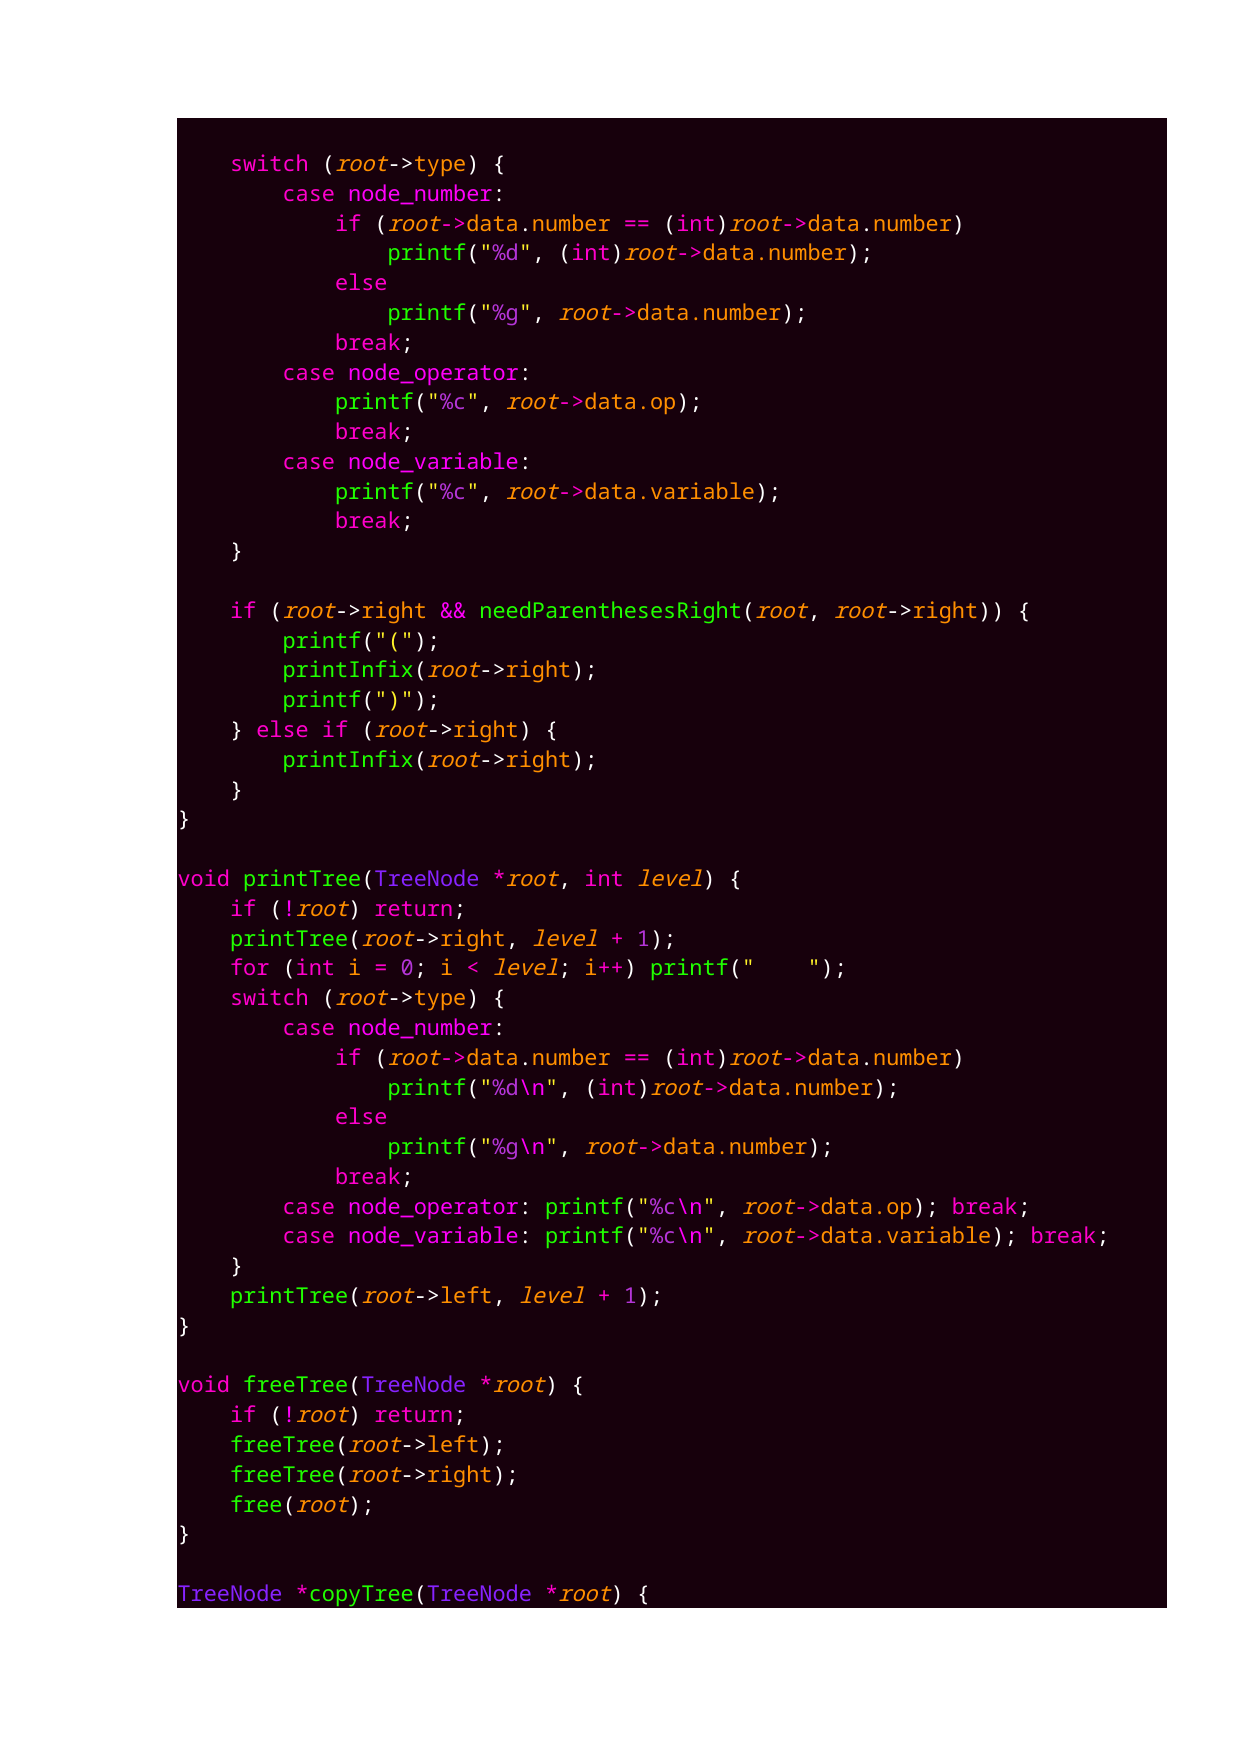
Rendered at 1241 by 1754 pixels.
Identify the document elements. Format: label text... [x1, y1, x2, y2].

text if (root->data.number == (int)root->data.number) [177, 1042, 1167, 1071]
text case node_variable: [177, 446, 1167, 476]
text printInfix(root->right); [177, 744, 1167, 773]
text else [177, 267, 1167, 297]
text case node_number: [177, 178, 1167, 207]
text if (root->right && needParenthesesRight(root, root->right)) { [177, 595, 1167, 624]
text break; [177, 1161, 1167, 1191]
text } [177, 1518, 1167, 1548]
text TreeNode *copyTree(TreeNode *root) { [177, 1578, 1167, 1608]
text printf("%g\n", root->data.number); [177, 1131, 1167, 1161]
text if (!root) return; [177, 1399, 1167, 1429]
text printInfix(root->right); [177, 654, 1167, 684]
text } [177, 535, 1167, 565]
text case node_variable: printf("%c\n", root->data.variable); break; [177, 1220, 1167, 1250]
text } [177, 1250, 1167, 1280]
text void freeTree(TreeNode *root) { [177, 1369, 1167, 1399]
text } else if (root->right) { [177, 714, 1167, 744]
text if (!root) return; [177, 893, 1167, 922]
text break; [177, 505, 1167, 535]
text printf("("); [177, 624, 1167, 654]
text free(root); [177, 1488, 1167, 1518]
text case node_operator: printf("%c\n", root->data.op); break; [177, 1191, 1167, 1220]
text printTree(root->right, level + 1); [177, 922, 1167, 952]
text printf("%c", root->data.variable); [177, 476, 1167, 505]
text void printTree(TreeNode *root, int level) { [177, 863, 1167, 893]
text freeTree(root->left); [177, 1429, 1167, 1459]
text printf("%g", root->data.number); [177, 297, 1167, 327]
text for (int i = 0; i < level; i++) printf(" "); [177, 952, 1167, 982]
text case node_number: [177, 1012, 1167, 1042]
text break; [177, 416, 1167, 446]
text printTree(root->left, level + 1); [177, 1280, 1167, 1310]
text break; [177, 327, 1167, 356]
text } [177, 773, 1167, 803]
text printf(")"); [177, 684, 1167, 714]
text } [177, 1310, 1167, 1339]
text } [177, 803, 1167, 833]
text switch (root->type) { [177, 148, 1167, 178]
text switch (root->type) { [177, 982, 1167, 1012]
text printf("%c", root->data.op); [177, 386, 1167, 416]
text if (root->data.number == (int)root->data.number) [177, 207, 1167, 237]
text printf("%d", (int)root->data.number); [177, 237, 1167, 267]
text freeTree(root->right); [177, 1459, 1167, 1488]
text printf("%d\n", (int)root->data.number); [177, 1071, 1167, 1101]
text else [177, 1101, 1167, 1131]
text case node_operator: [177, 356, 1167, 386]
